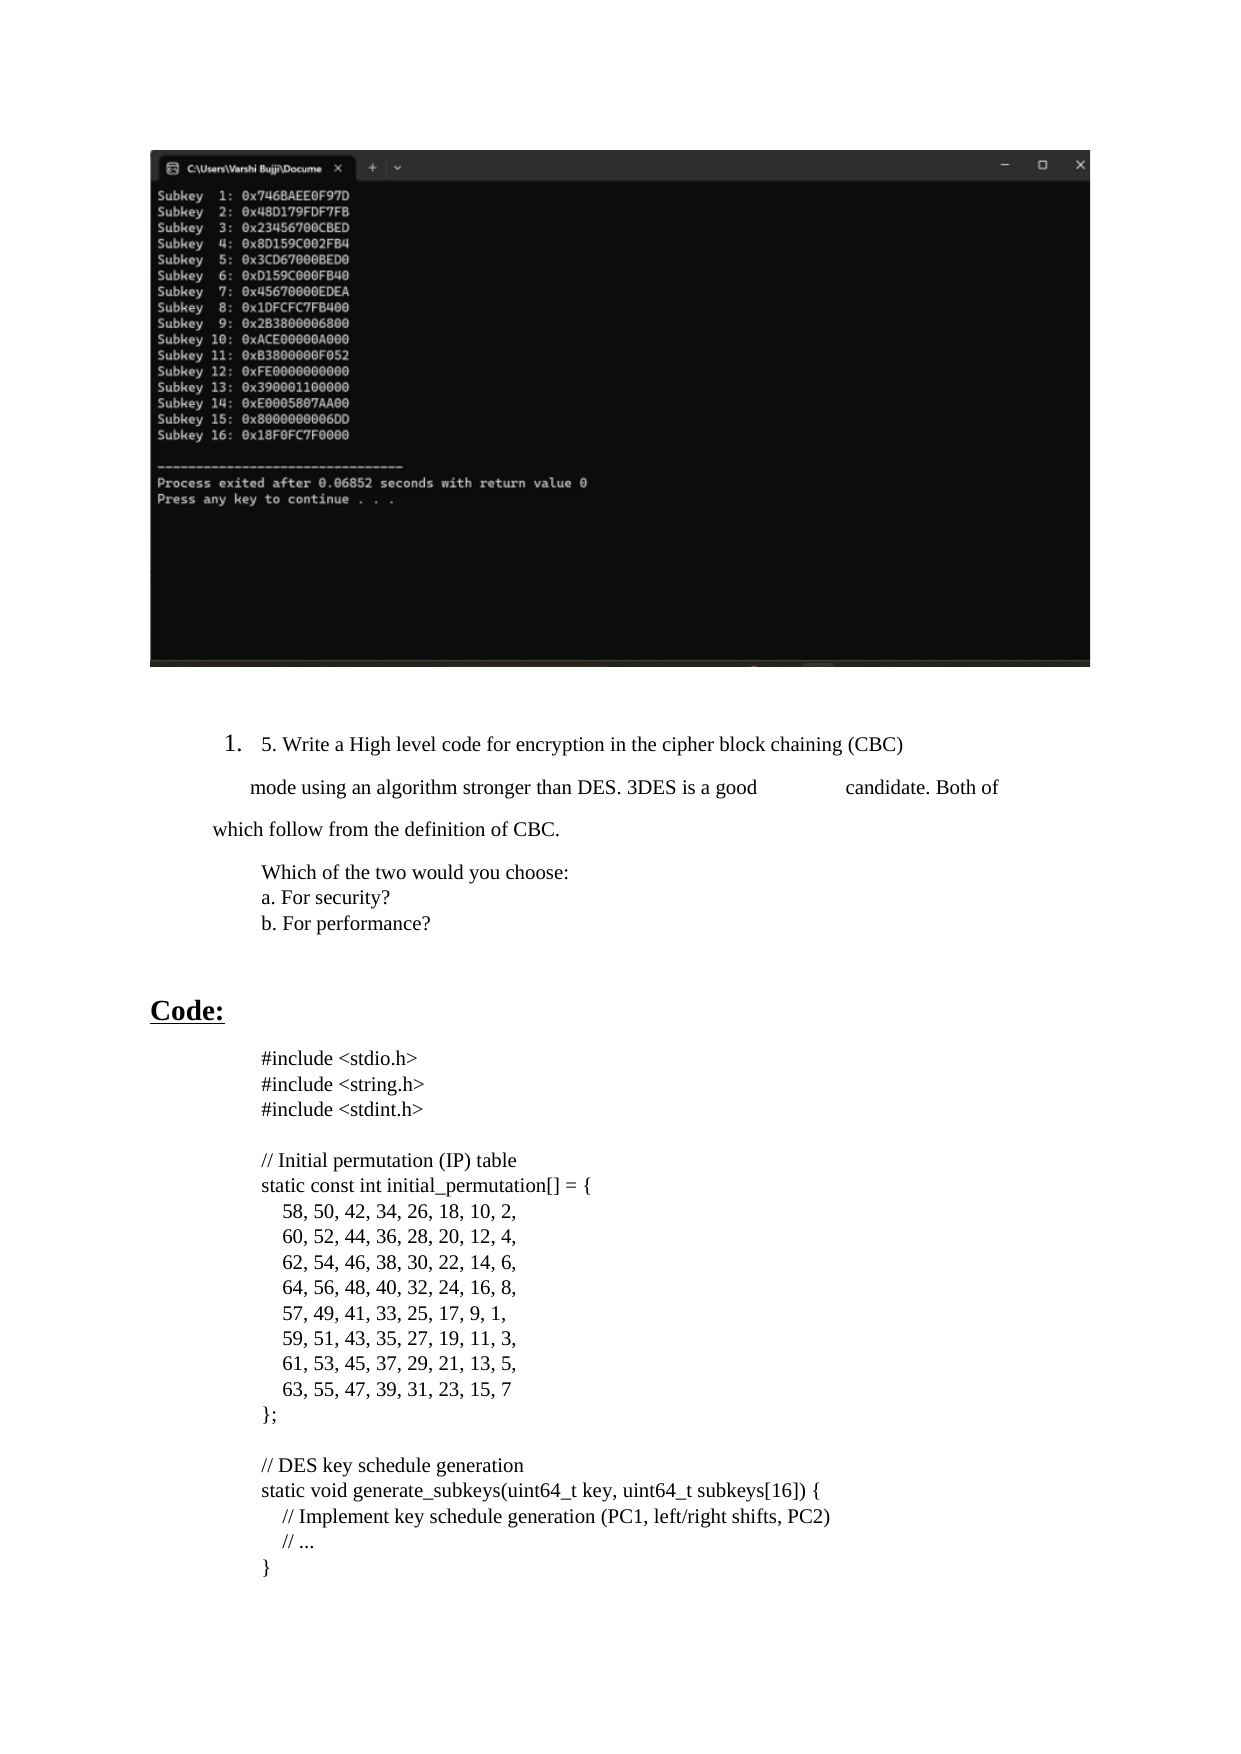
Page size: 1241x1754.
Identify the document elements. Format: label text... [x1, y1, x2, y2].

list 63, 55, 47, 39, 31, 23, 15, 7 [261, 1377, 1090, 1401]
list static void generate_subkeys(uint64_t key, uint64_t subkeys[16]) { [261, 1478, 1090, 1502]
list 60, 52, 44, 36, 28, 20, 12, 4, [261, 1224, 1090, 1248]
text mode using an algorithm stronger than DES. 3DES is a good candidate. Both of [224, 775, 1090, 799]
list 5. Write a High level code for encryption in the cipher block chaining (CBC) [224, 728, 1090, 756]
list #include <string.h> [261, 1072, 1090, 1096]
list 57, 49, 41, 33, 25, 17, 9, 1, [261, 1300, 1090, 1324]
list #include <stdint.h> [261, 1097, 1090, 1121]
list }; [261, 1402, 1090, 1426]
list // DES key schedule generation [261, 1453, 1090, 1477]
picture [150, 150, 1091, 667]
list 61, 53, 45, 37, 29, 21, 13, 5, [261, 1351, 1090, 1375]
list #include <stdio.h> [261, 1046, 1090, 1070]
list 64, 56, 48, 40, 32, 24, 16, 8, [261, 1275, 1090, 1299]
list Which of the two would you choose: [261, 860, 1090, 884]
list // Implement key schedule generation (PC1, left/right shifts, PC2) [261, 1504, 1090, 1528]
list // Initial permutation (IP) table [261, 1148, 1090, 1172]
list // ... [261, 1529, 1090, 1553]
text Code: [150, 993, 1090, 1027]
text which follow from the definition of CBC. [150, 817, 1090, 841]
list a. For security? [261, 885, 1090, 909]
list 58, 50, 42, 34, 26, 18, 10, 2, [261, 1199, 1090, 1223]
list 59, 51, 43, 35, 27, 19, 11, 3, [261, 1326, 1090, 1350]
list b. For performance? [261, 911, 1090, 935]
list } [261, 1554, 1090, 1579]
list static const int initial_permutation[] = { [261, 1173, 1090, 1197]
list 62, 54, 46, 38, 30, 22, 14, 6, [261, 1249, 1090, 1274]
